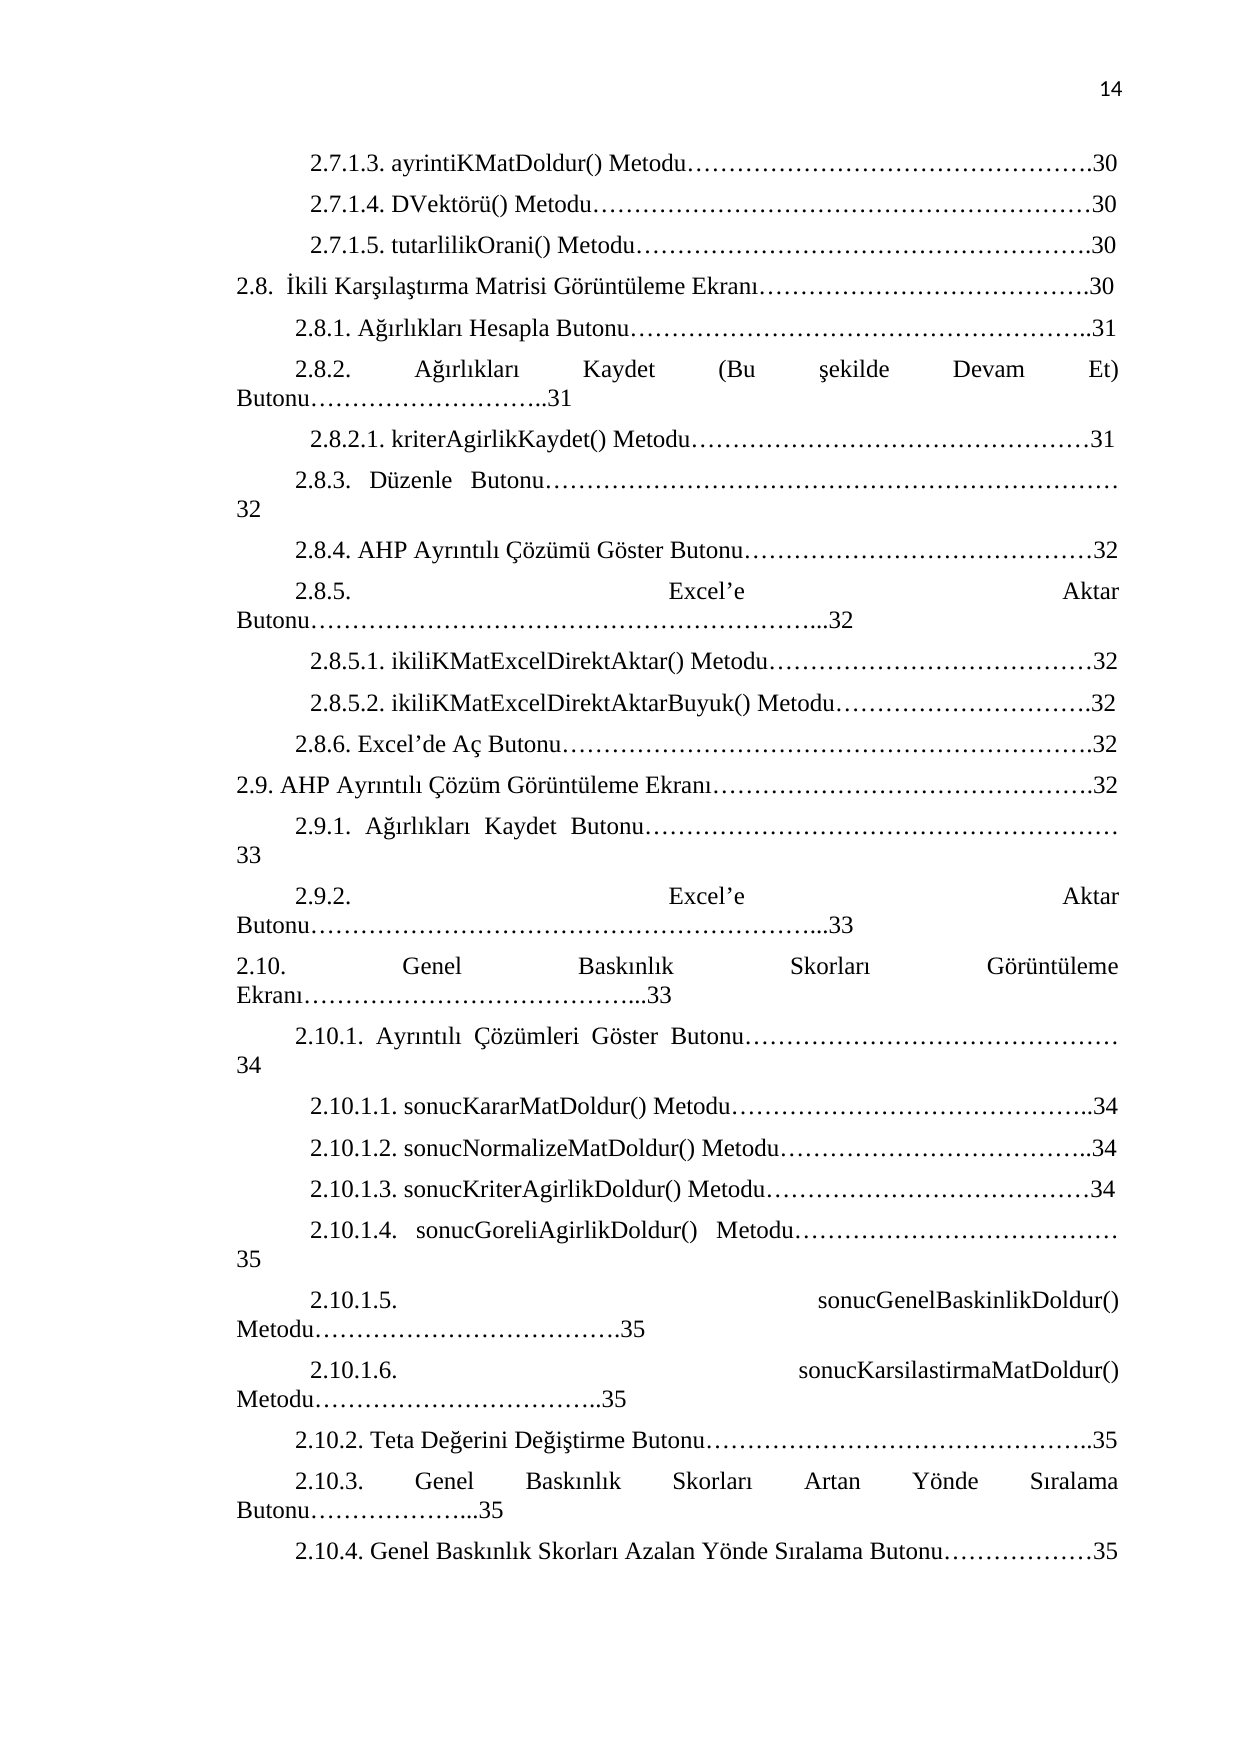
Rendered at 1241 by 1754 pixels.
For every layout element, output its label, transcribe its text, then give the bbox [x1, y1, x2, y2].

text 2.9. AHP Ayrıntılı Çözüm Görüntüleme Ekranı……………………………………….32 [236, 770, 1119, 799]
text 2.10. Genel Baskınlık Skorları Görüntüleme Ekranı…………………………………...33 [236, 951, 1119, 1009]
text 2.10.2. Teta Değerini Değiştirme Butonu………………………………………..35 [236, 1425, 1119, 1454]
text 2.7.1.4. DVektörü() Metodu……………………………………………………30 [236, 189, 1119, 218]
text 2.10.1.2. sonucNormalizeMatDoldur() Metodu………………………………..34 [236, 1133, 1119, 1161]
text 2.8.2. Ağırlıkları Kaydet (Bu şekilde Devam Et) Butonu………………………..31 [236, 354, 1119, 411]
text 2.8.5. Excel’e Aktar Butonu……………………………………………………...32 [236, 576, 1119, 634]
text 2.10.3. Genel Baskınlık Skorları Artan Yönde Sıralama Butonu………………...35 [236, 1466, 1119, 1524]
text 2.8.6. Excel’de Aç Butonu……………………………………………………….32 [236, 729, 1119, 758]
text 2.10.1.6. sonucKarsilastirmaMatDoldur() Metodu……………………………..35 [236, 1355, 1119, 1413]
text 2.10.1.4. sonucGoreliAgirlikDoldur() Metodu…………………………………35 [236, 1215, 1119, 1273]
text 2.7.1.3. ayrintiKMatDoldur() Metodu………………………………………….30 [236, 148, 1119, 176]
text 2.8.4. AHP Ayrıntılı Çözümü Göster Butonu……………………………………32 [236, 535, 1119, 564]
text 2.8. İkili Karşılaştırma Matrisi Görüntüleme Ekranı………………………………….30 [236, 271, 1119, 300]
text 2.7.1.5. tutarlilikOrani() Metodu……………………………………………….30 [236, 230, 1119, 259]
text 2.8.5.1. ikiliKMatExcelDirektAktar() Metodu…………………………………32 [236, 646, 1119, 675]
text 2.10.1. Ayrıntılı Çözümleri Göster Butonu………………………………………34 [236, 1021, 1119, 1079]
text 2.8.5.2. ikiliKMatExcelDirektAktarBuyuk() Metodu………………………….32 [236, 688, 1119, 716]
text 2.9.1. Ağırlıkları Kaydet Butonu…………………………………………………33 [236, 811, 1119, 869]
text 2.8.2.1. kriterAgirlikKaydet() Metodu…………………………………………31 [236, 424, 1119, 453]
text 2.8.3. Düzenle Butonu……………………………………………………………32 [236, 465, 1119, 523]
text 2.10.1.1. sonucKararMatDoldur() Metodu……………………………………..34 [236, 1091, 1119, 1120]
text 2.10.1.5. sonucGenelBaskinlikDoldur() Metodu……………………………….35 [236, 1285, 1119, 1343]
text 2.10.4. Genel Baskınlık Skorları Azalan Yönde Sıralama Butonu………………35 [236, 1536, 1119, 1565]
text 2.9.2. Excel’e Aktar Butonu……………………………………………………...33 [236, 881, 1119, 939]
text 2.10.1.3. sonucKriterAgirlikDoldur() Metodu…………………………………34 [236, 1174, 1119, 1203]
text 2.8.1. Ağırlıkları Hesapla Butonu………………………………………………..31 [236, 313, 1119, 341]
